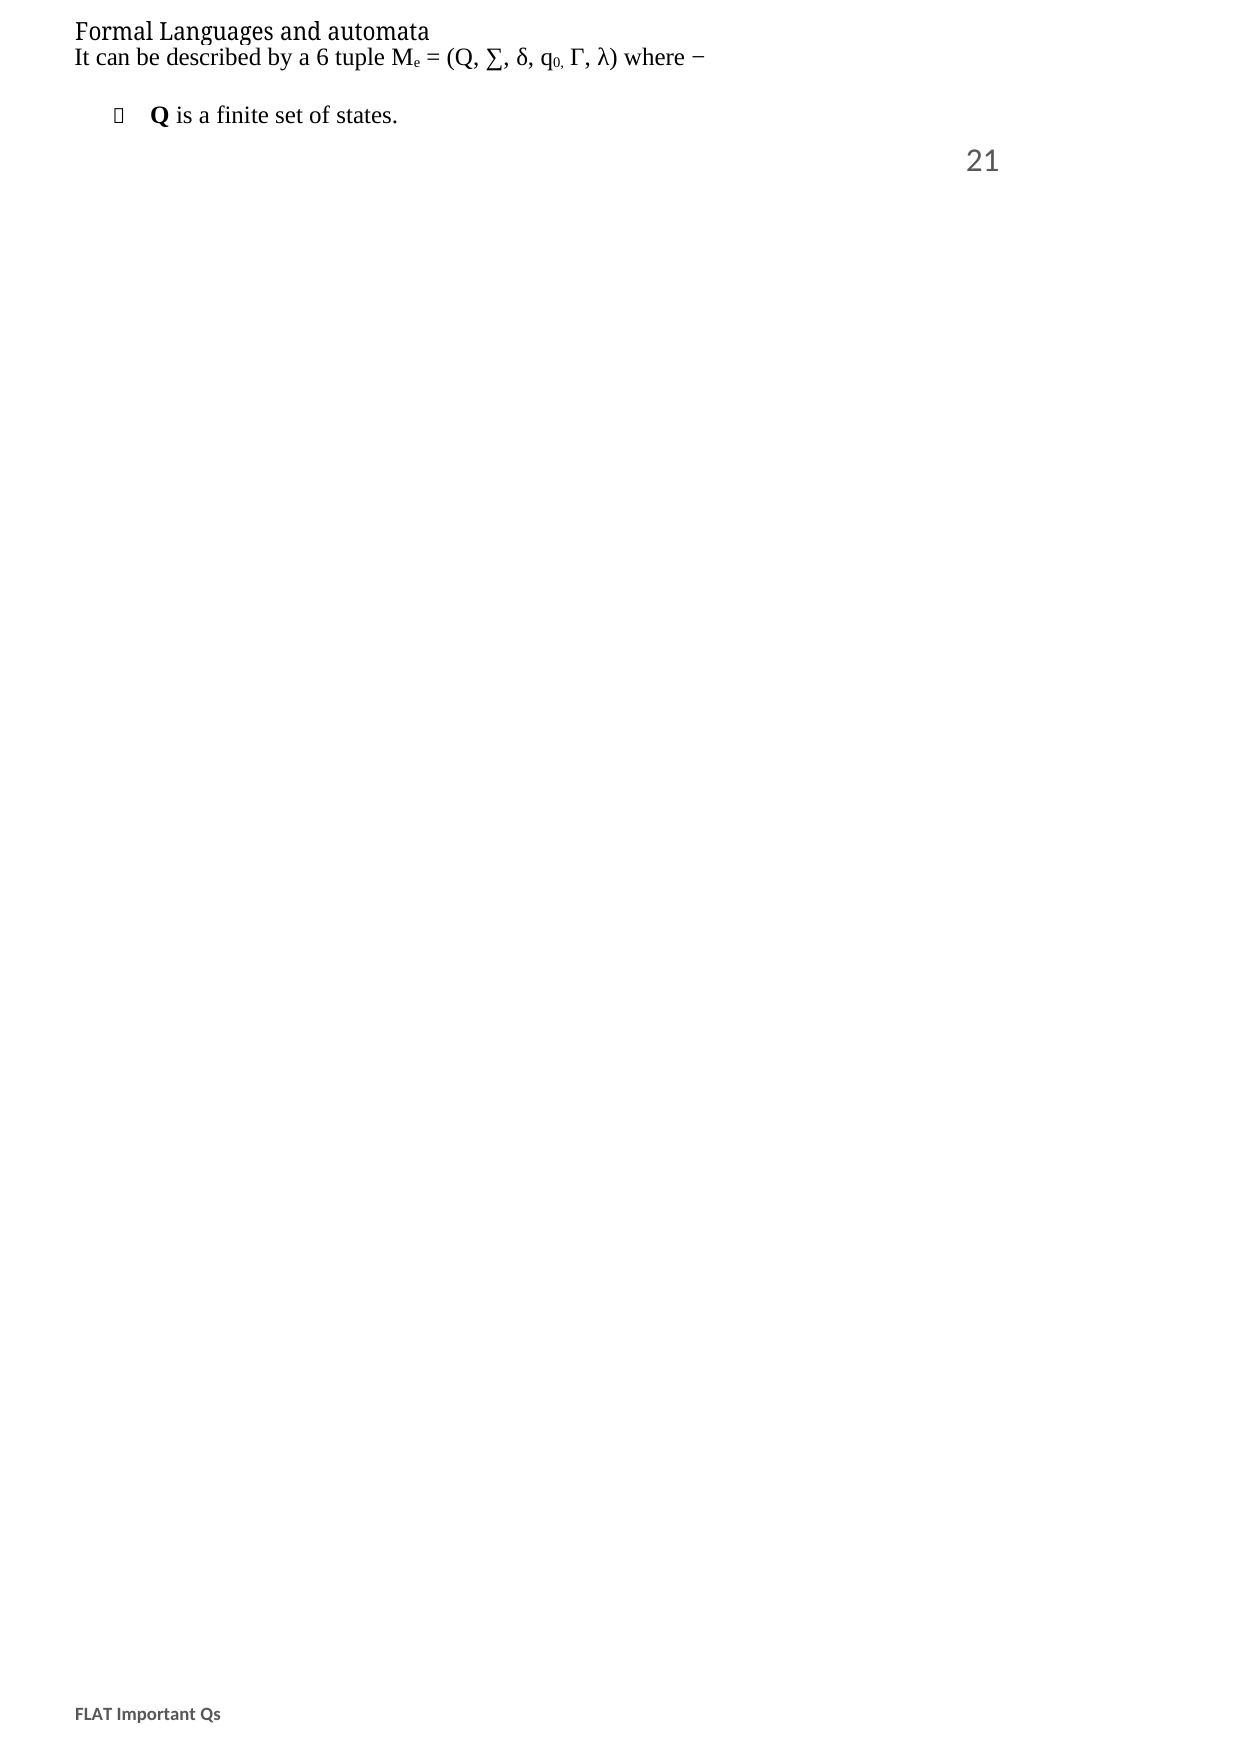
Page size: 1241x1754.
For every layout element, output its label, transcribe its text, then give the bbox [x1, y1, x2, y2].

list Q is a finite set of states. [112, 100, 1201, 129]
text It can be described by a 6 tuple Me = (Q, ∑, δ, q0, Г, λ) where − [42, 42, 705, 70]
subtitle 21 [42, 139, 999, 179]
